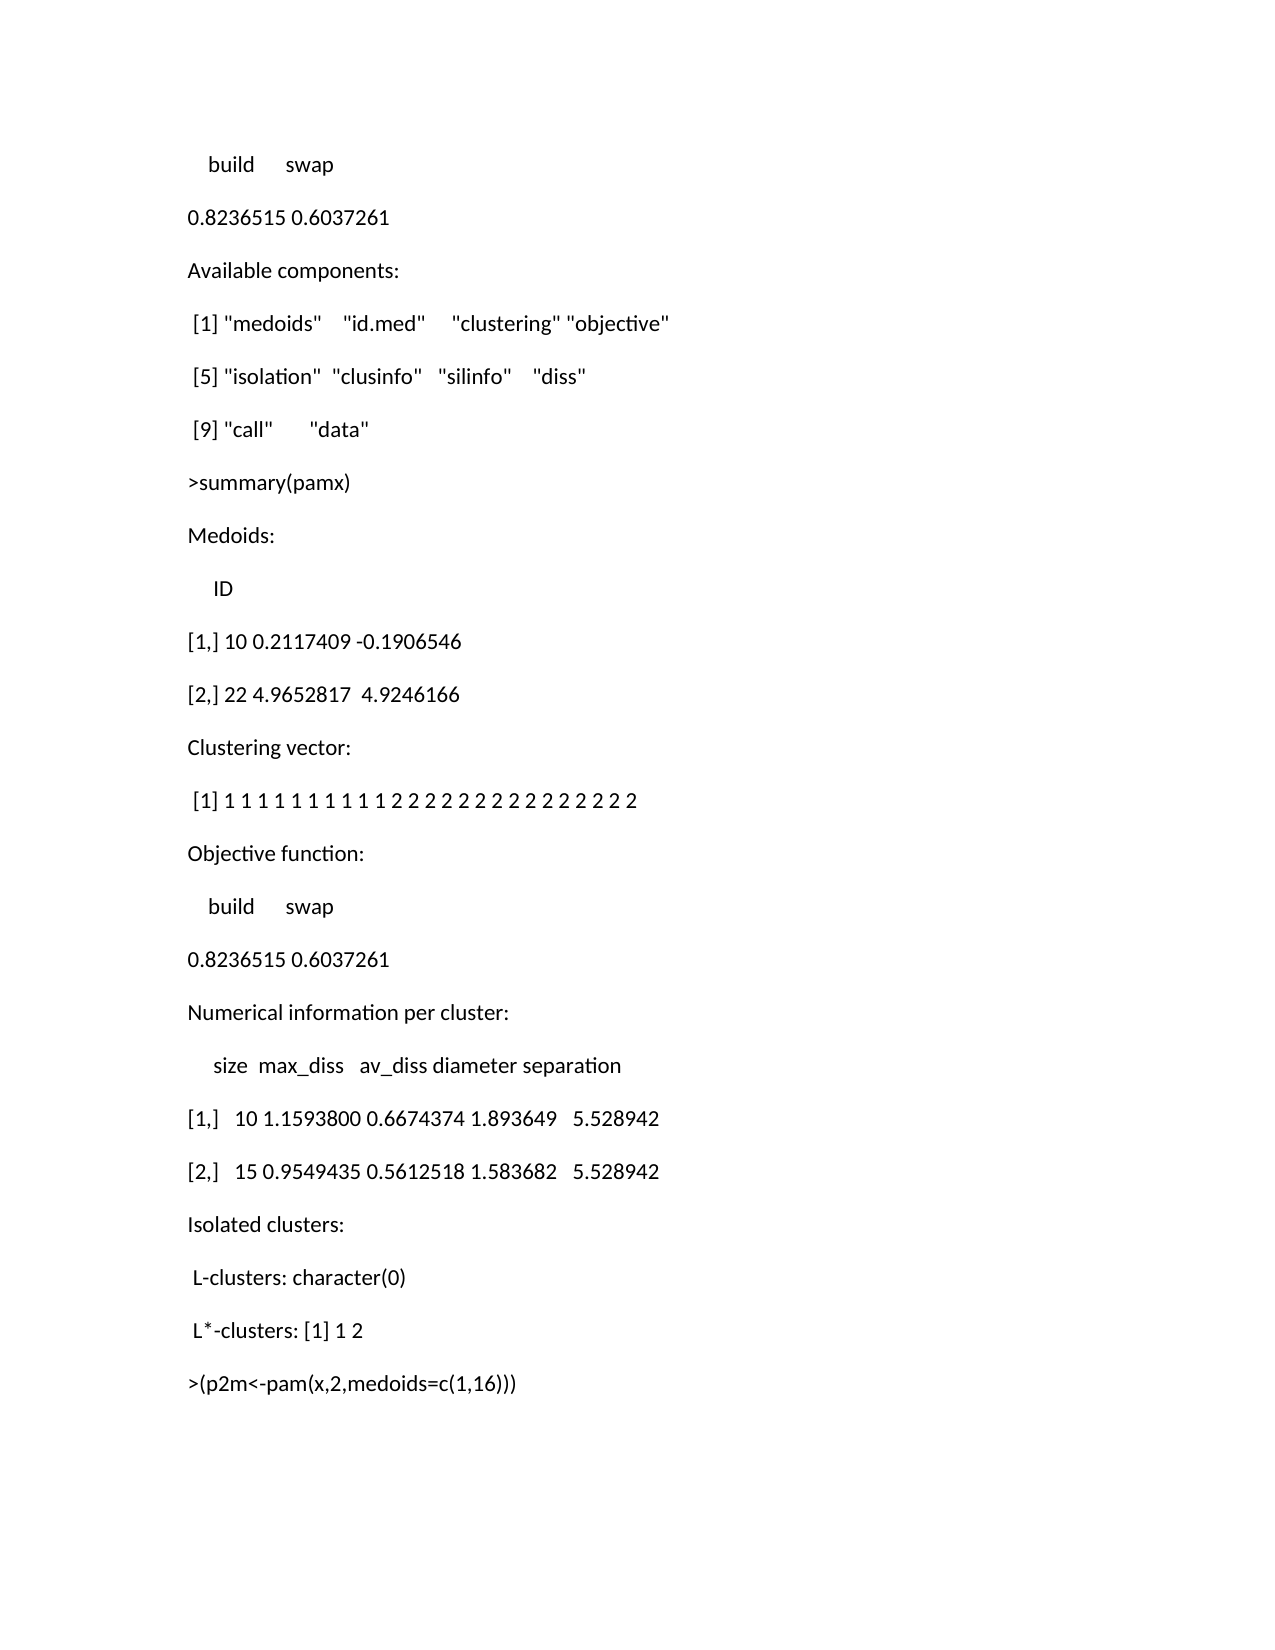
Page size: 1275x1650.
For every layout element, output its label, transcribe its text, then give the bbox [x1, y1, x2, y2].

text 0.8236515 0.6037261 [187, 945, 1125, 973]
text build swap [187, 892, 1125, 920]
text [1,] 10 0.2117409 -0.1906546 [187, 627, 1125, 655]
text Objective function: [187, 839, 1125, 867]
text Medoids: [187, 521, 1125, 549]
text >(p2m<-pam(x,2,medoids=c(1,16))) [187, 1369, 1125, 1397]
text Numerical information per cluster: [187, 998, 1125, 1026]
text Clustering vector: [187, 733, 1125, 761]
text Available components: [187, 256, 1125, 284]
text [2,] 22 4.9652817 4.9246166 [187, 680, 1125, 708]
text [2,] 15 0.9549435 0.5612518 1.583682 5.528942 [187, 1157, 1125, 1185]
text [1] "medoids" "id.med" "clustering" "objective" [187, 309, 1125, 337]
text Isolated clusters: [187, 1210, 1125, 1238]
text ID [187, 574, 1125, 602]
text build swap [187, 150, 1125, 178]
text [1] 1 1 1 1 1 1 1 1 1 1 2 2 2 2 2 2 2 2 2 2 2 2 2 2 2 [187, 786, 1125, 814]
text [1,] 10 1.1593800 0.6674374 1.893649 5.528942 [187, 1104, 1125, 1132]
text 0.8236515 0.6037261 [187, 203, 1125, 231]
text >summary(pamx) [187, 468, 1125, 496]
text L*-clusters: [1] 1 2 [187, 1316, 1125, 1344]
text [5] "isolation" "clusinfo" "silinfo" "diss" [187, 362, 1125, 390]
text size max_diss av_diss diameter separation [187, 1051, 1125, 1079]
text L-clusters: character(0) [187, 1263, 1125, 1291]
text [9] "call" "data" [187, 415, 1125, 443]
